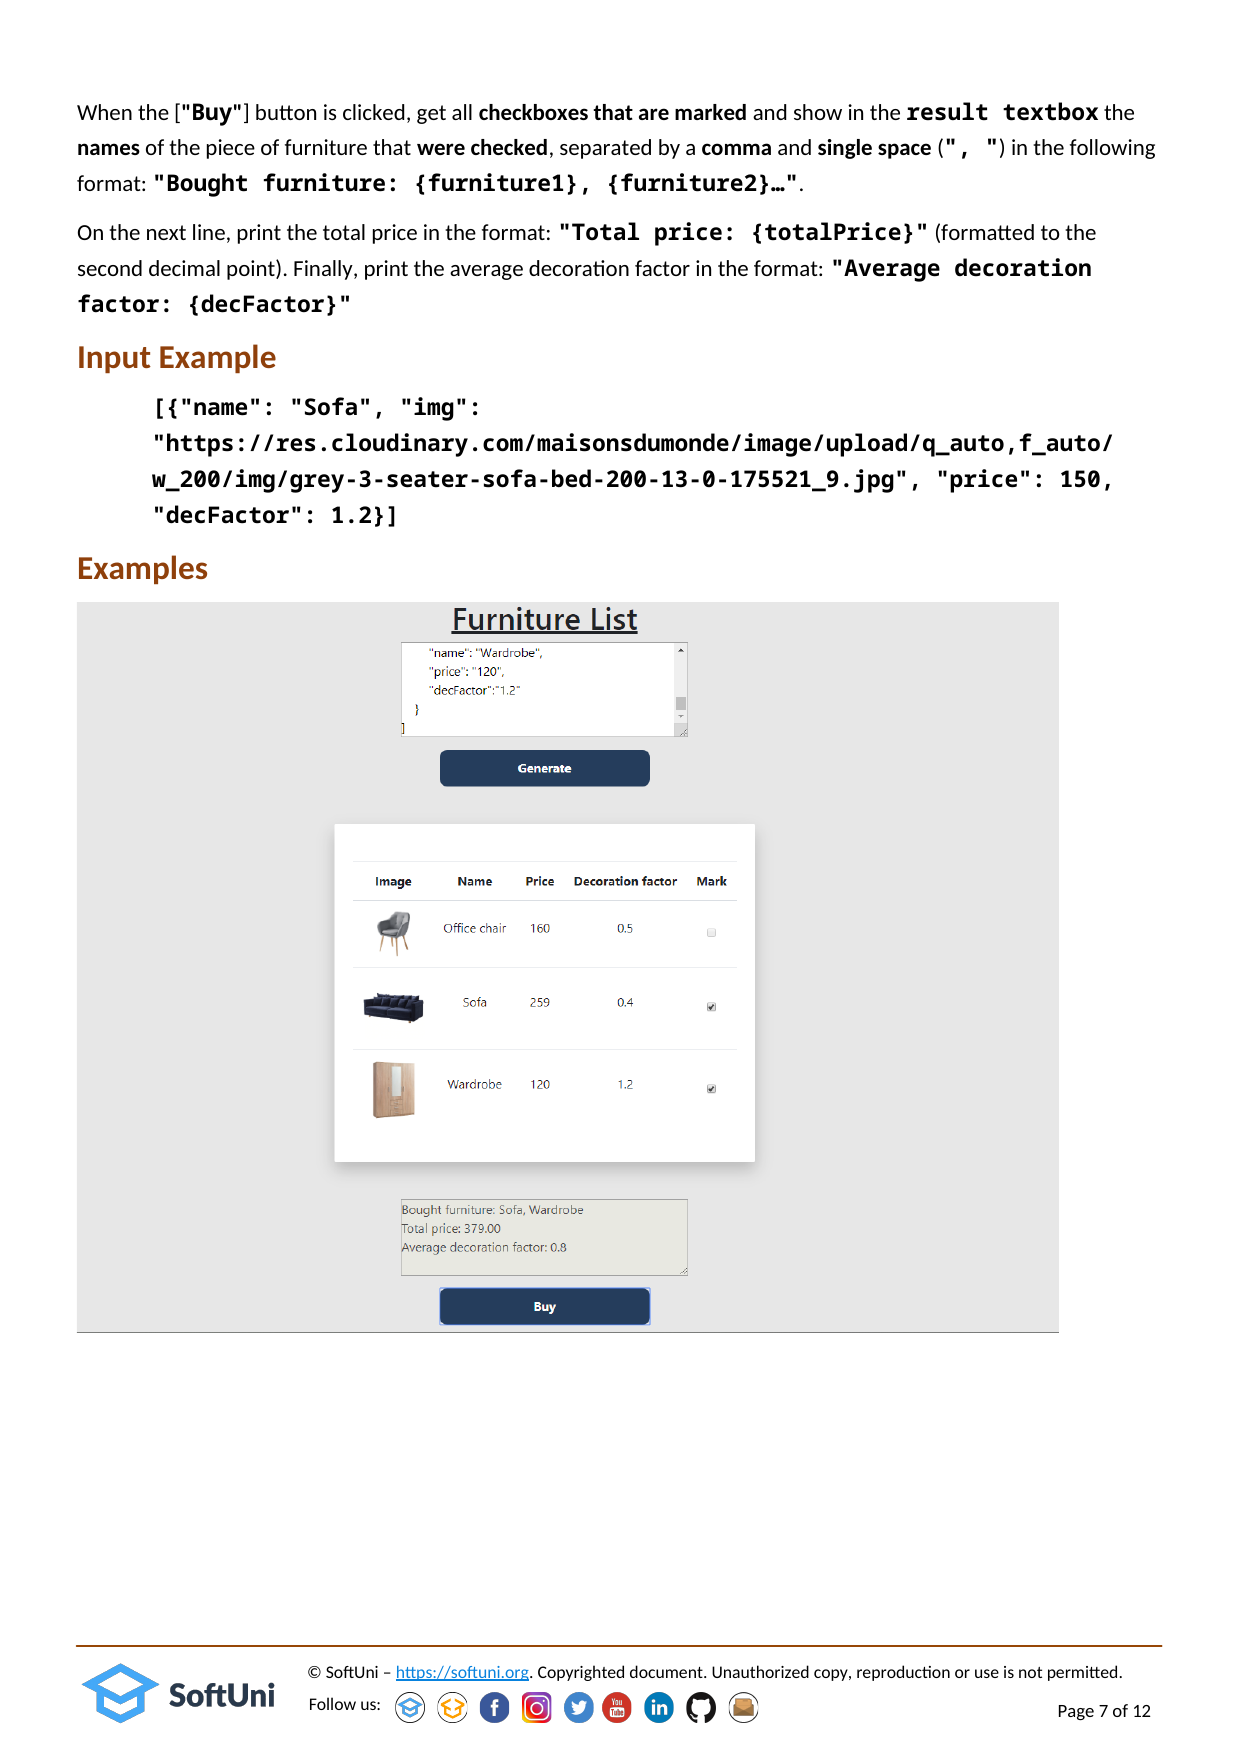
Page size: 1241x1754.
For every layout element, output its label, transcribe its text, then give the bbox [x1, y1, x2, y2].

picture [76, 602, 1059, 1333]
picture [686, 1692, 716, 1723]
picture [479, 1692, 510, 1723]
text [{"name": "Sofa", "img": "https://res.cloudinary.com/maisonsdumonde/image/upload/q_auto,f_auto/w_200/img/grey-3-seater-sofa-bed-200-13-0-175521_9.jpg", "price": 150, "decFactor": 1.2}] [152, 391, 1163, 530]
picture [437, 1692, 468, 1723]
picture [728, 1692, 759, 1723]
picture [644, 1714, 653, 1723]
picture [665, 1714, 674, 1723]
picture [75, 1658, 281, 1729]
picture [658, 1705, 667, 1714]
picture [602, 1692, 632, 1723]
text On the next line, print the total price in the format: "Total price: {totalPrice}" (formatted to the second decimal point). Finally, print the average decoration factor in the format: "Average decoration factor: {decFactor}" [77, 216, 1163, 319]
subtitle Examples [77, 547, 1163, 588]
text When the ["Buy"] button is clicked, get all checkboxes that are marked and show in the result textbox the names of the piece of furniture that were checked, separated by a comma and single space (", ") in the following format: "Bought furniture: {furniture1}, {furniture2}…". [77, 95, 1163, 198]
subtitle Input Example [77, 336, 1163, 377]
picture [395, 1692, 425, 1723]
picture [665, 1692, 674, 1701]
picture [564, 1692, 594, 1723]
picture [644, 1692, 653, 1701]
picture [522, 1692, 552, 1723]
